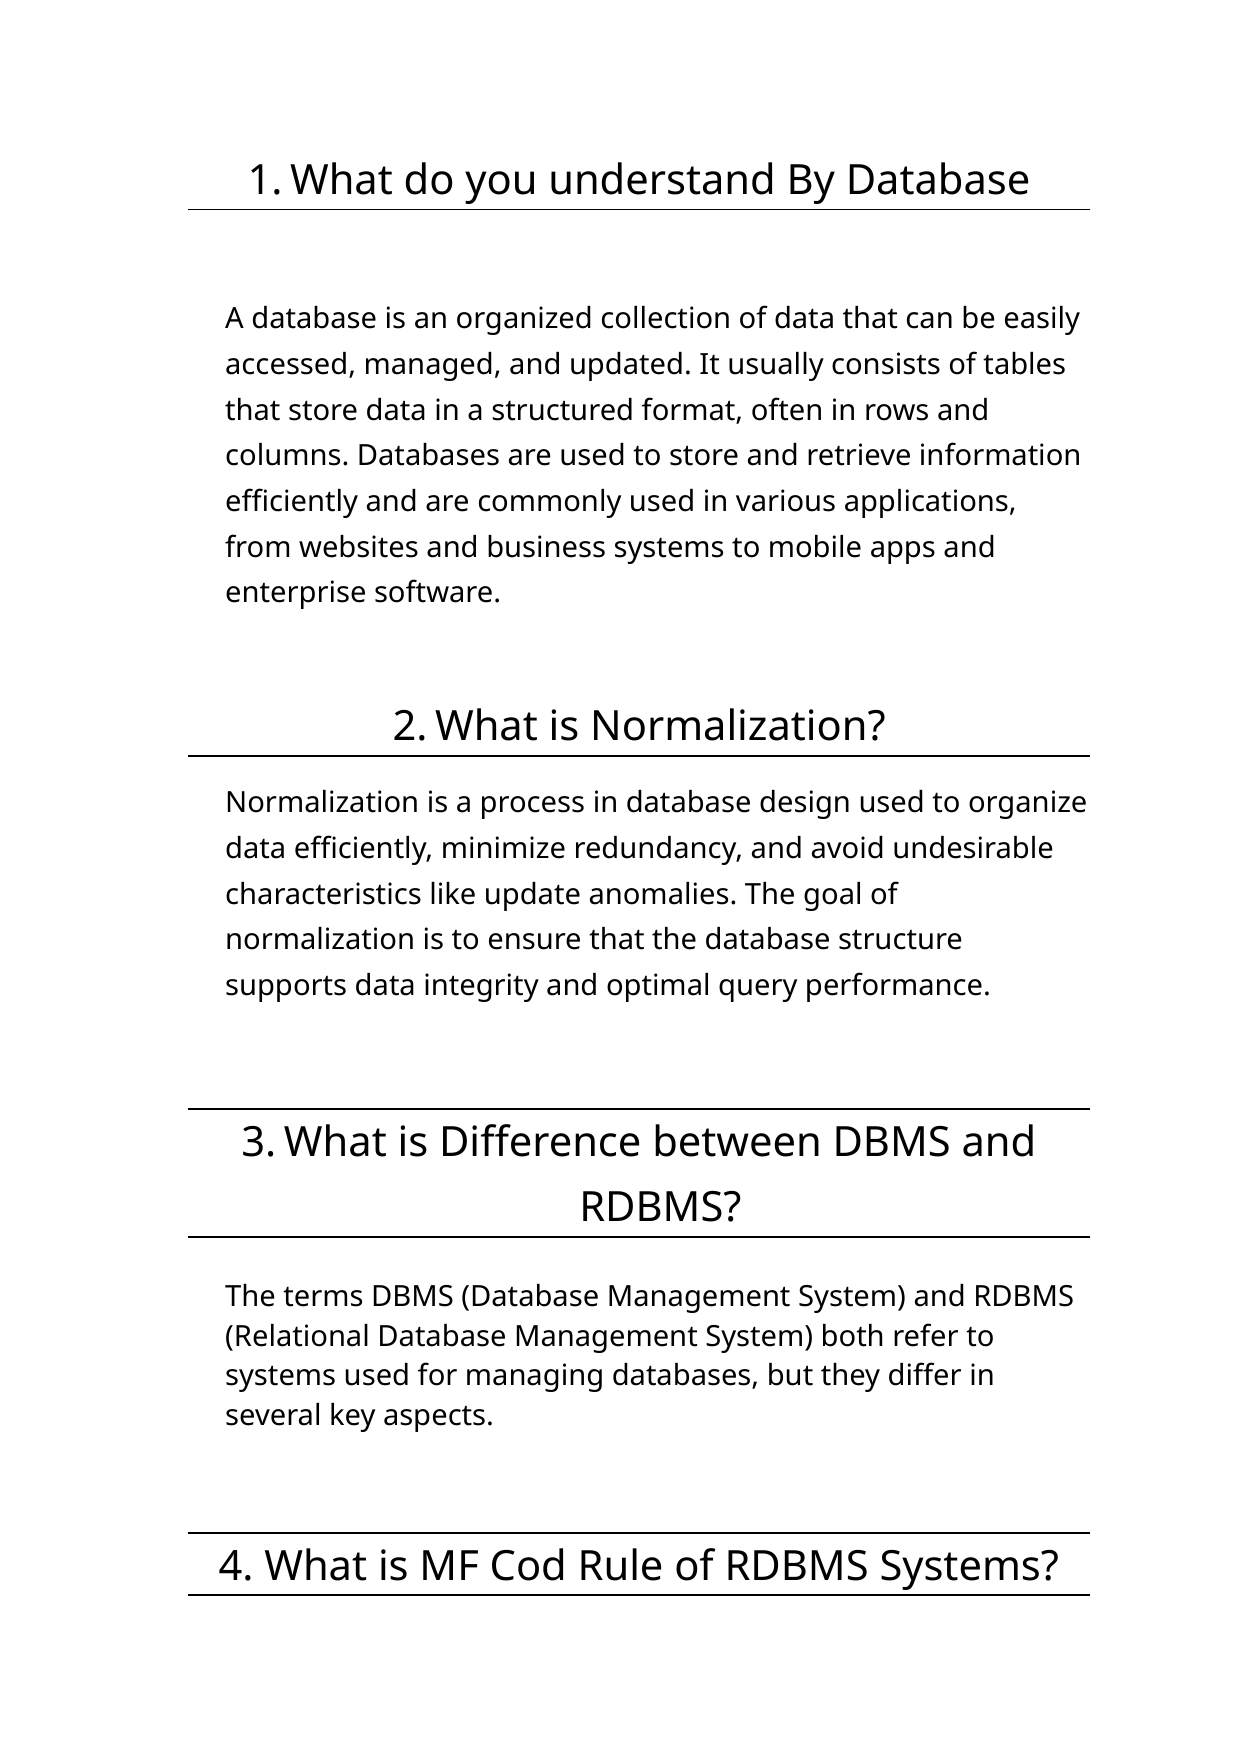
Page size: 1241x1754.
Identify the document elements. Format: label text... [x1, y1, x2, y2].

text A database is an organized collection of data that can be easily accessed, managed, and updated. It usually consists of tables that store data in a structured format, often in rows and columns. Databases are used to store and retrieve information efficiently and are commonly used in various applications, from websites and business systems to mobile apps and enterprise software. [225, 298, 1090, 611]
list What is Normalization? [187, 696, 1090, 757]
list What do you understand By Database [187, 150, 1090, 210]
text The terms DBMS (Database Management System) and RDBMS (Relational Database Management System) both refer to systems used for managing databases, but they differ in several key aspects. [225, 1275, 1090, 1434]
text 4. What is MF Cod Rule of RDBMS Systems? [187, 1533, 1090, 1596]
text Normalization is a process in database design used to organize data efficiently, minimize redundancy, and avoid undesirable characteristics like update anomalies. The goal of normalization is to ensure that the database structure supports data integrity and optimal query performance. [225, 782, 1090, 1004]
list What is Difference between DBMS and RDBMS? [187, 1109, 1090, 1238]
